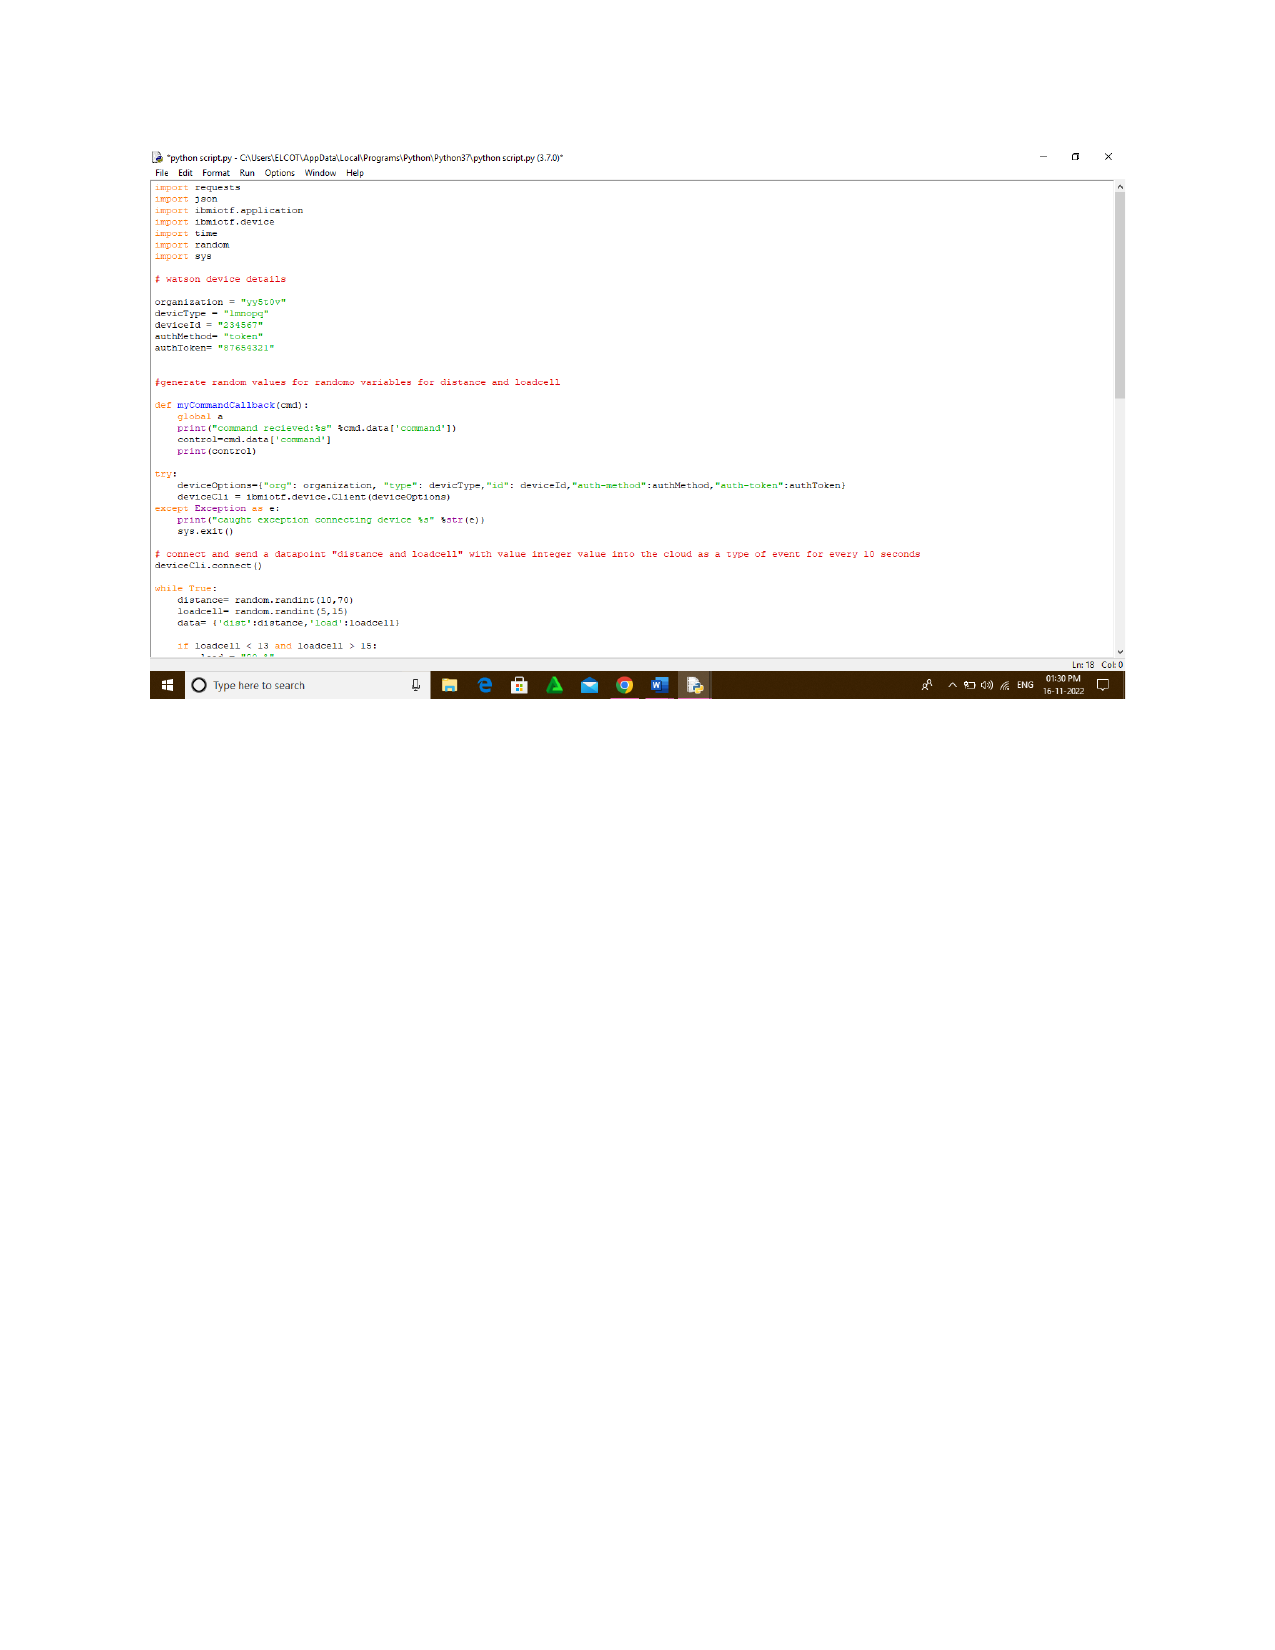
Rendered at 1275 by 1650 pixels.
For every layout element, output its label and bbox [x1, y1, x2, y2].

picture [150, 150, 1125, 699]
